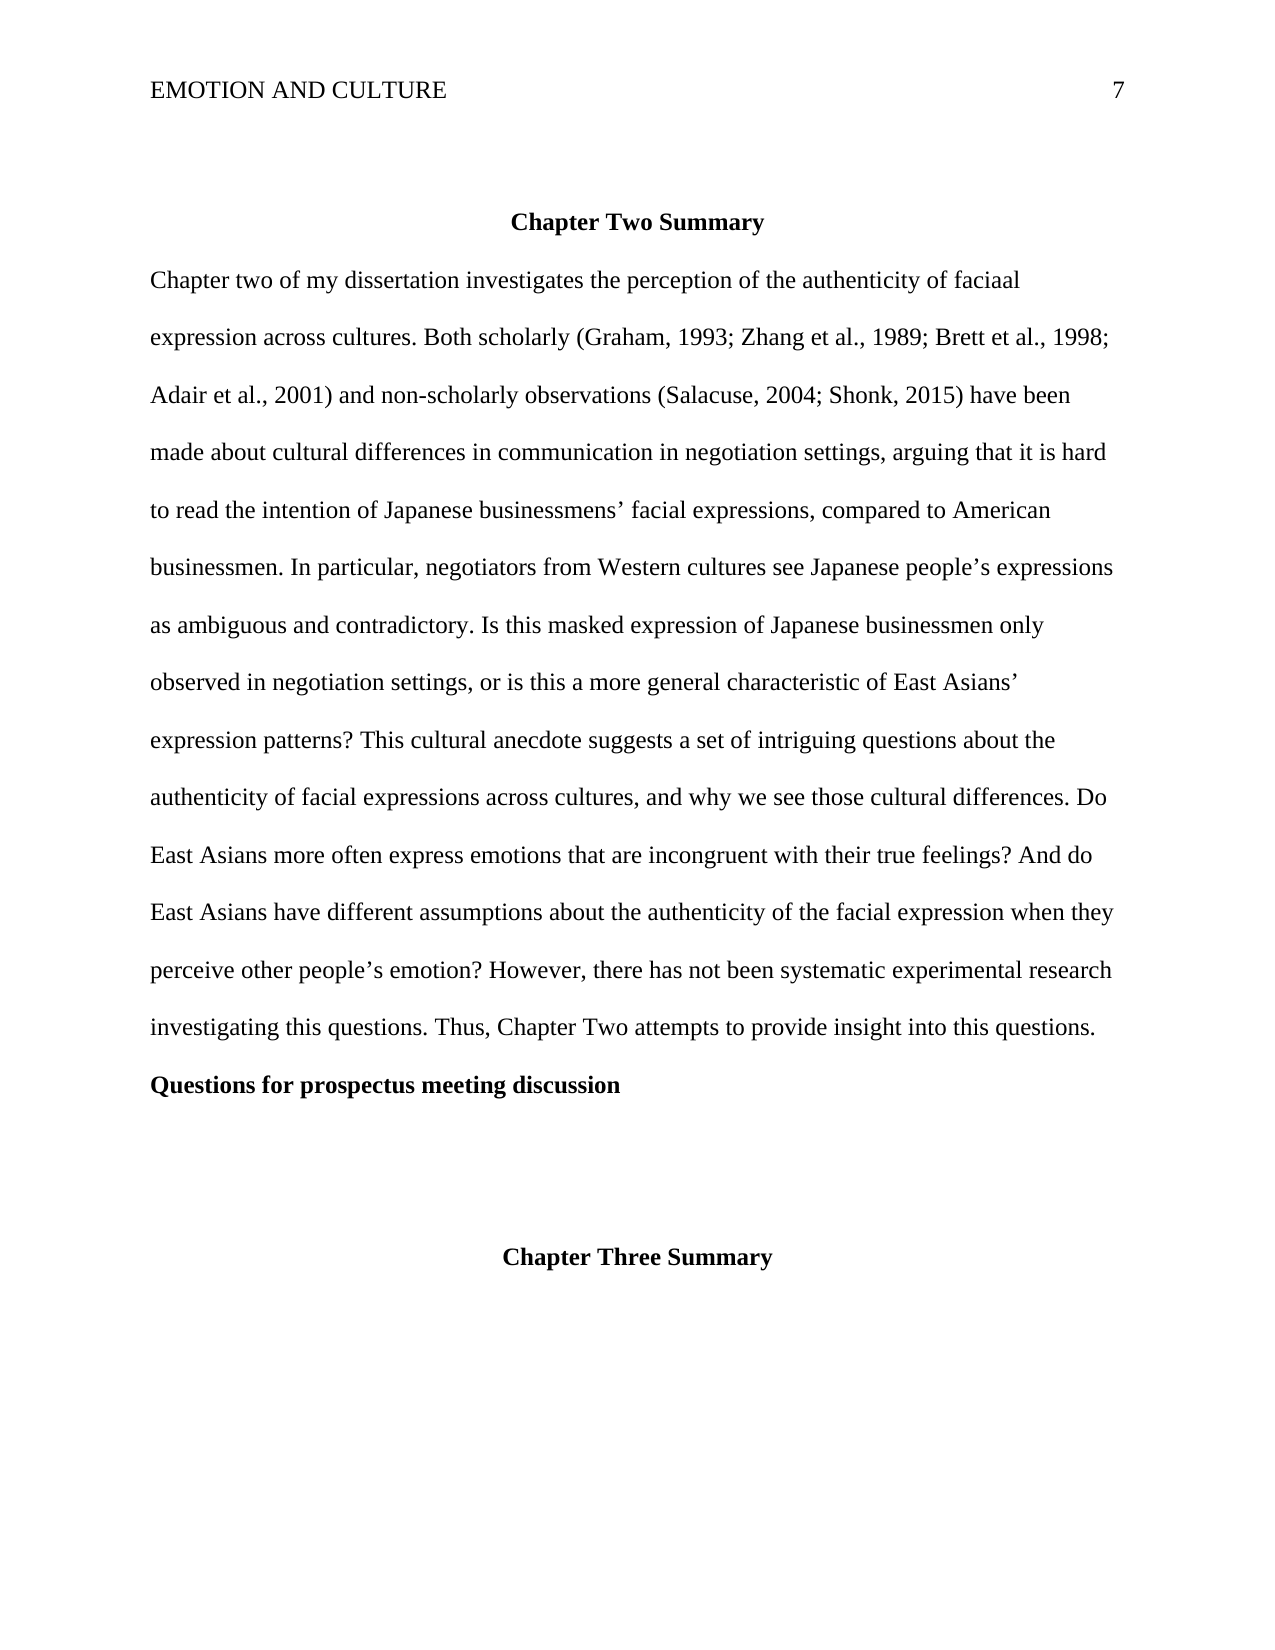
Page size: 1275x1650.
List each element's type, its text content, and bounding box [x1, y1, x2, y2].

text Chapter two of my dissertation investigates the perception of the authenticity of faciaal expression across cultures. Both scholarly (Graham, 1993; Zhang et al., 1989; Brett et al., 1998; Adair et al., 2001) and non-scholarly observations (Salacuse, 2004; Shonk, 2015) have been made about cultural differences in communication in negotiation settings, arguing that it is hard to read the intention of Japanese businessmens’ facial expressions, compared to American businessmen. In particular, negotiators from Western cultures see Japanese people’s expressions as ambiguous and contradictory. Is this masked expression of Japanese businessmen only observed in negotiation settings, or is this a more general characteristic of East Asians’ expression patterns? This cultural anecdote suggests a set of intriguing questions about the authenticity of facial expressions across cultures, and why we see those cultural differences. Do East Asians more often express emotions that are incongruent with their true feelings? And do East Asians have different assumptions about the authenticity of the facial expression when they perceive other people’s emotion? However, there has not been systematic experimental research investigating this questions. Thus, Chapter Two attempts to provide insight into this questions. [150, 265, 1125, 1041]
text Questions for prospectus meeting discussion [150, 1070, 1125, 1099]
text Chapter Three Summary [150, 1242, 1125, 1271]
text Chapter Two Summary [150, 207, 1125, 236]
